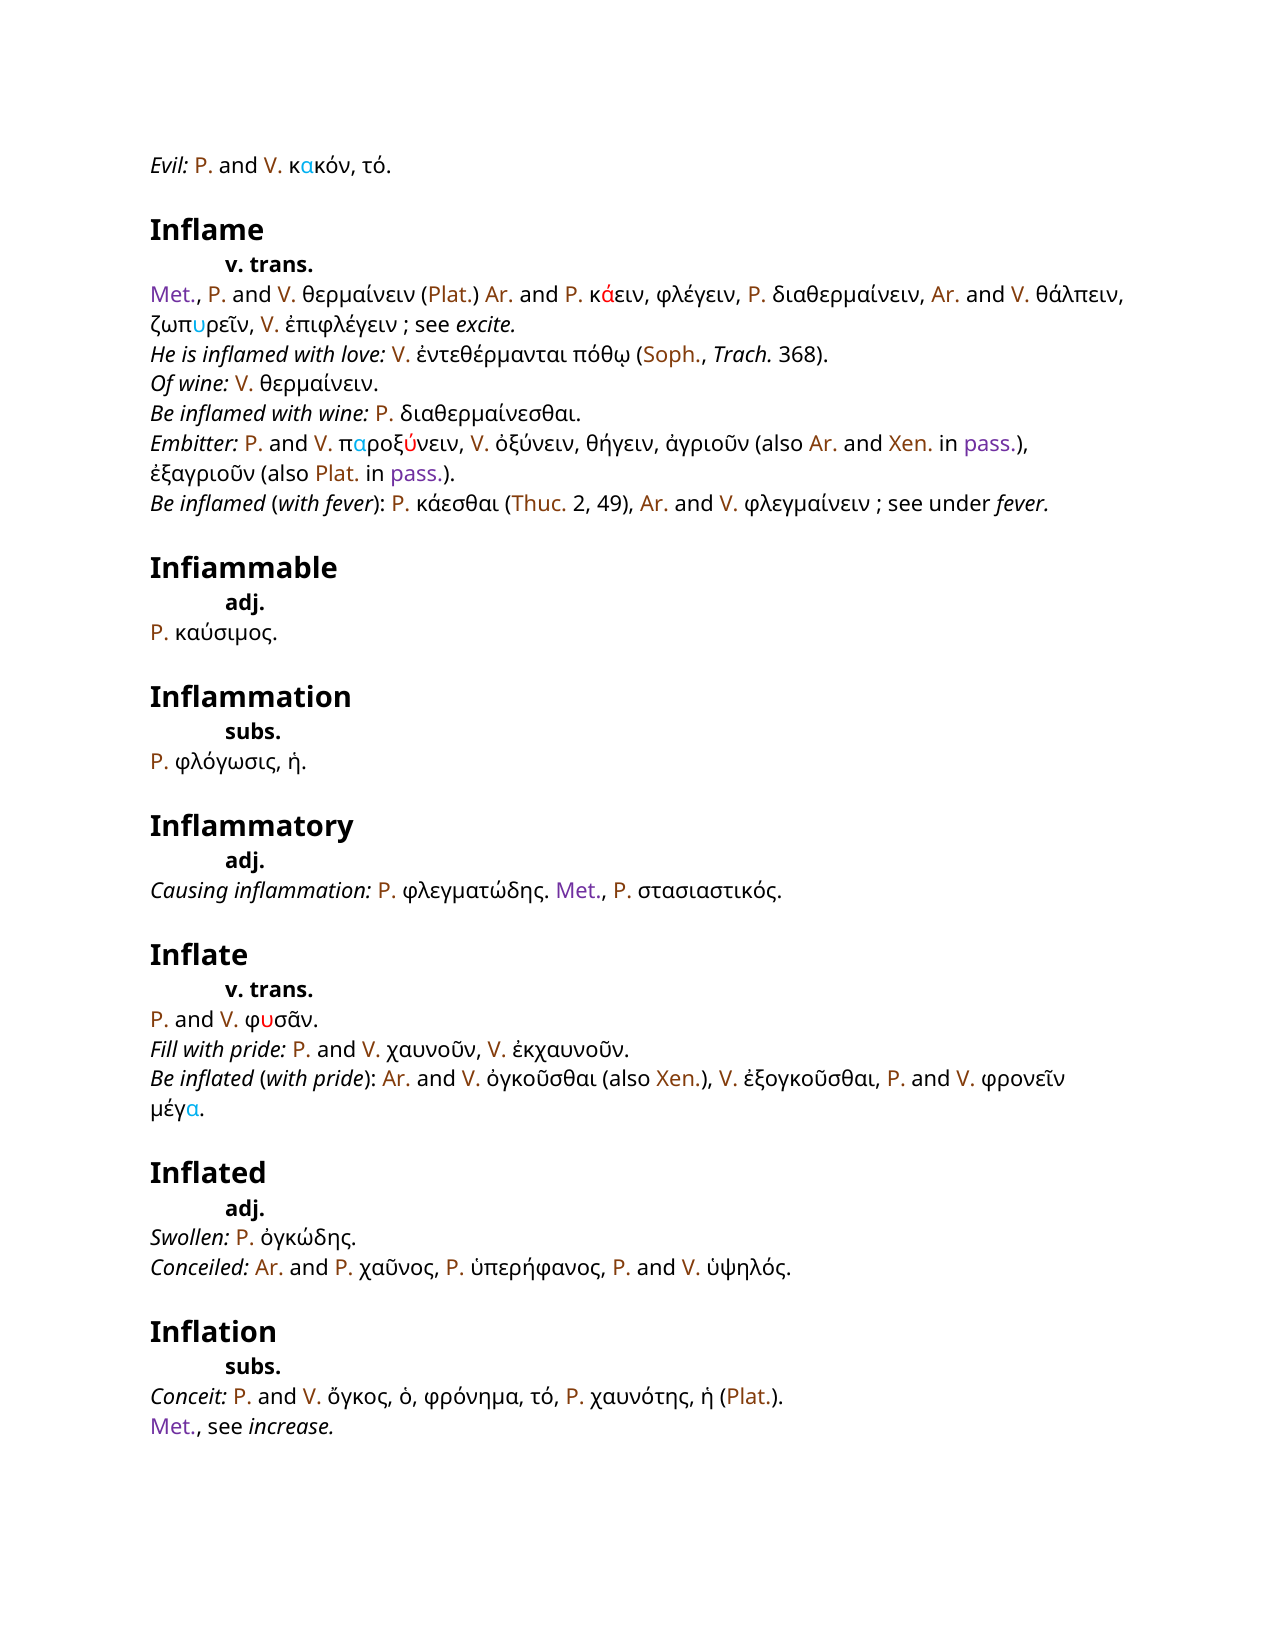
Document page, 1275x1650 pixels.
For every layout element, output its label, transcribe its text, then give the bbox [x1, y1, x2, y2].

text Conceiled: Ar. and P. χαῦνος, P. ὑπερήφανος, P. and V. ὑψηλός. [150, 1252, 1125, 1282]
text P. καύσιμος. [150, 617, 1125, 646]
text Inflation subs. [150, 1312, 1125, 1381]
text Be inflated (with pride): Ar. and V. ὀγκοῦσθαι (also Xen.), V. ἐξογκοῦσθαι, P. and V. φρονεῖν μέγα. [150, 1063, 1125, 1123]
text P. φλόγωσις, ἡ. [150, 746, 1125, 776]
text Inflame v. trans. [150, 209, 1125, 279]
text Causing inflammation: P. φλεγματώδης. Met., P. στασιαστικός. [150, 875, 1125, 904]
text Evil: P. and V. κακόν, τό. [150, 150, 1125, 180]
text Conceit: P. and V. ὄγκος, ὁ, φρόνημα, τό, P. χαυνότης, ἡ (Plat.). [150, 1381, 1125, 1411]
text Infiammable adj. [150, 547, 1125, 617]
text Inflate v. trans. [150, 934, 1125, 1004]
text Inflammation subs. [150, 676, 1125, 746]
text Be inflamed with wine: P. διαθερμαίνεσθαι. [150, 398, 1125, 428]
text Met., see increase. [150, 1411, 1125, 1441]
text Inflammatory adj. [150, 805, 1125, 875]
text Met., P. and V. θερμαίνειν (Plat.) Ar. and P. κάειν, φλέγειν, P. διαθερμαίνειν, Ar. and V. θάλπειν, ζωπυρεῖν, V. ἐπιφλέγειν ; see excite. [150, 279, 1125, 339]
text Of wine: V. θερμαίνειν. [150, 368, 1125, 398]
text Embitter: P. and V. παροξύνειν, V. ὀξύνειν, θήγειν, ἀγριοῦν (also Ar. and Xen. in pass.), ἐξαγριοῦν (also Plat. in pass.). [150, 428, 1125, 488]
text Be inflamed (with fever): P. κάεσθαι (Thuc. 2, 49), Ar. and V. φλεγμαίνειν ; see under fever. [150, 488, 1125, 517]
text Fill with pride: P. and V. χαυνοῦν, V. ἐκχαυνοῦν. [150, 1034, 1125, 1063]
text Inflated adj. [150, 1153, 1125, 1222]
text He is inflamed with love: V. ἐντεθέρμανται πόθῳ (Soph., Trach. 368). [150, 339, 1125, 368]
text P. and V. φυσᾶν. [150, 1004, 1125, 1034]
text Swollen: P. ὀγκώδης. [150, 1222, 1125, 1252]
